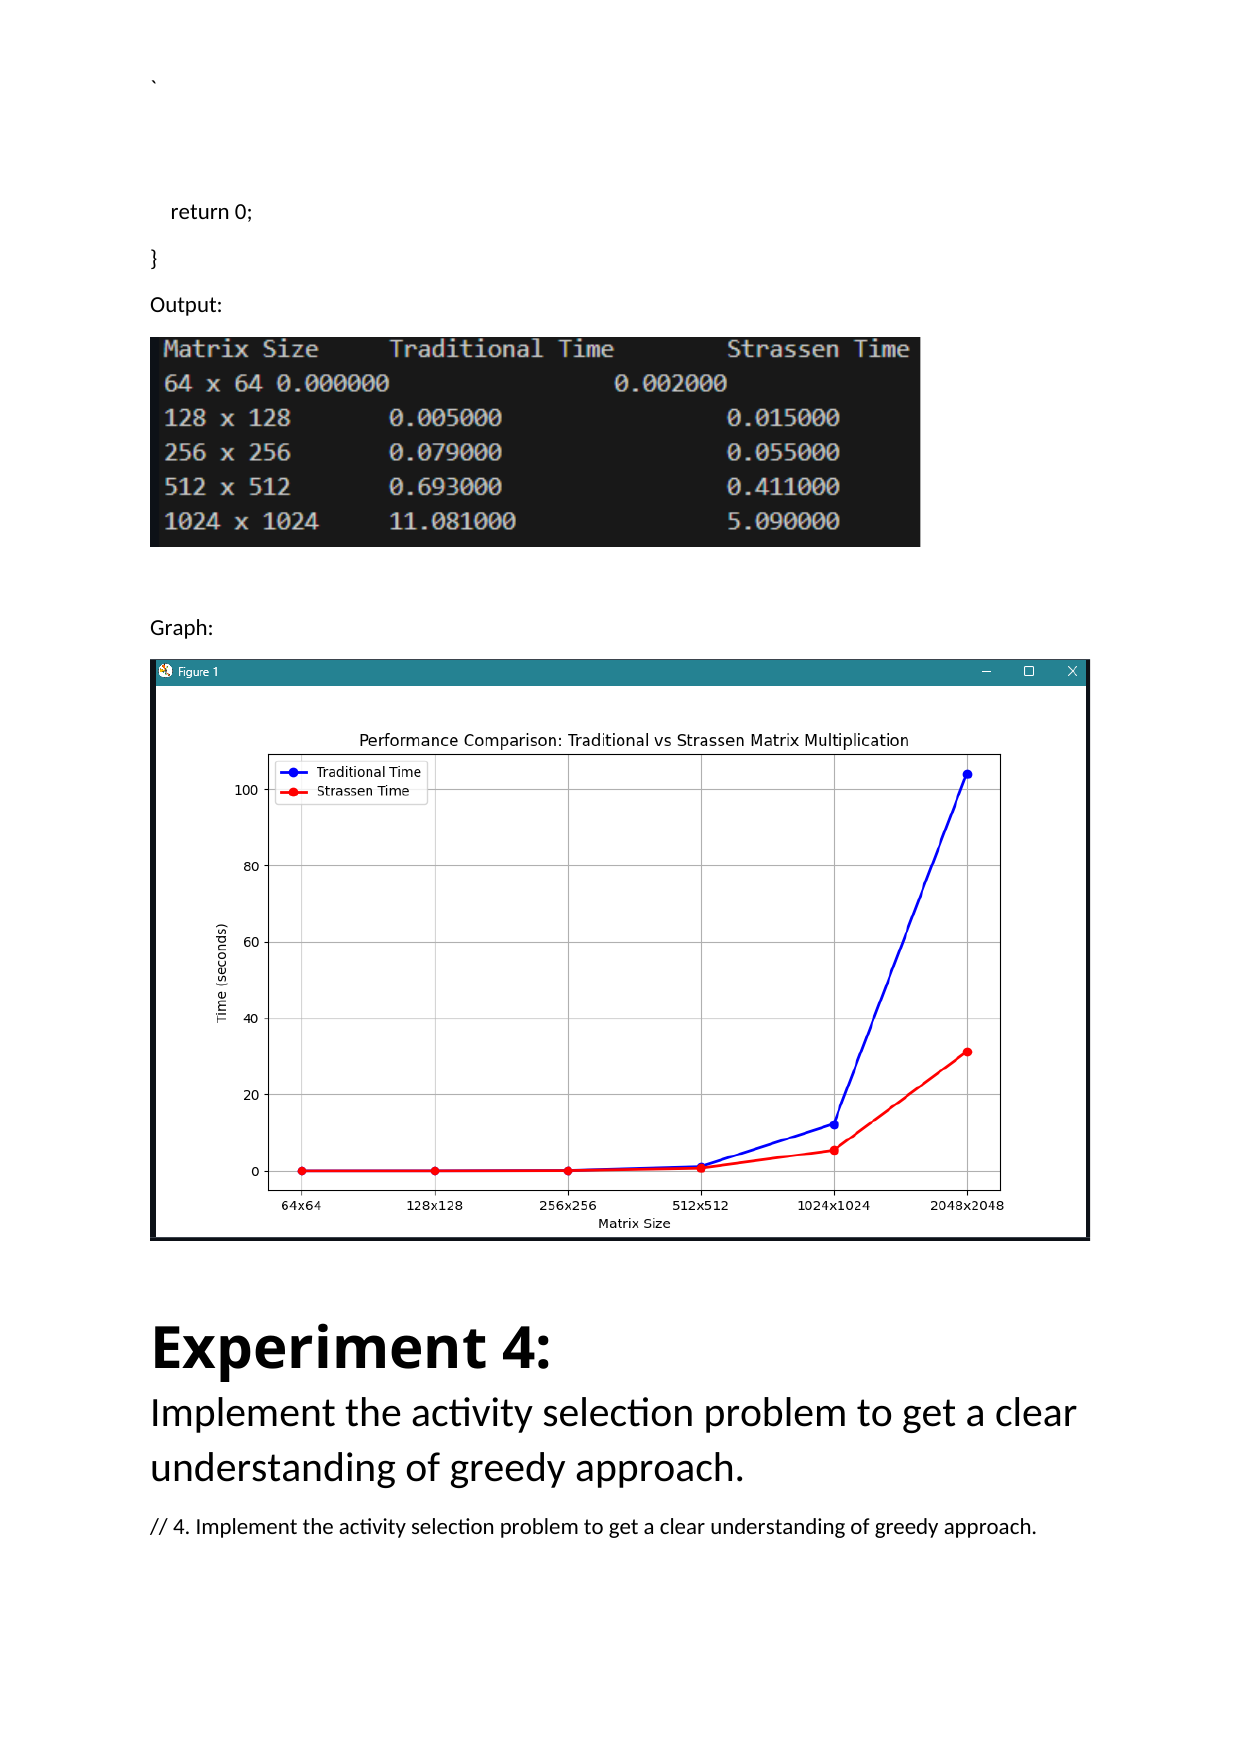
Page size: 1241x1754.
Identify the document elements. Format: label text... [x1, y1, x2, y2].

text } [150, 244, 1090, 272]
text Experiment 4: [150, 1306, 1090, 1386]
text Graph: [150, 613, 1090, 641]
text return 0; [150, 197, 1090, 225]
text Implement the activity selection problem to get a clear understanding of greedy approach. [150, 1386, 1090, 1491]
picture [150, 337, 921, 547]
text // 4. Implement the activity selection problem to get a clear understanding of greedy approach. [150, 1512, 1090, 1540]
picture [150, 659, 1091, 1241]
text Output: [150, 291, 1090, 319]
